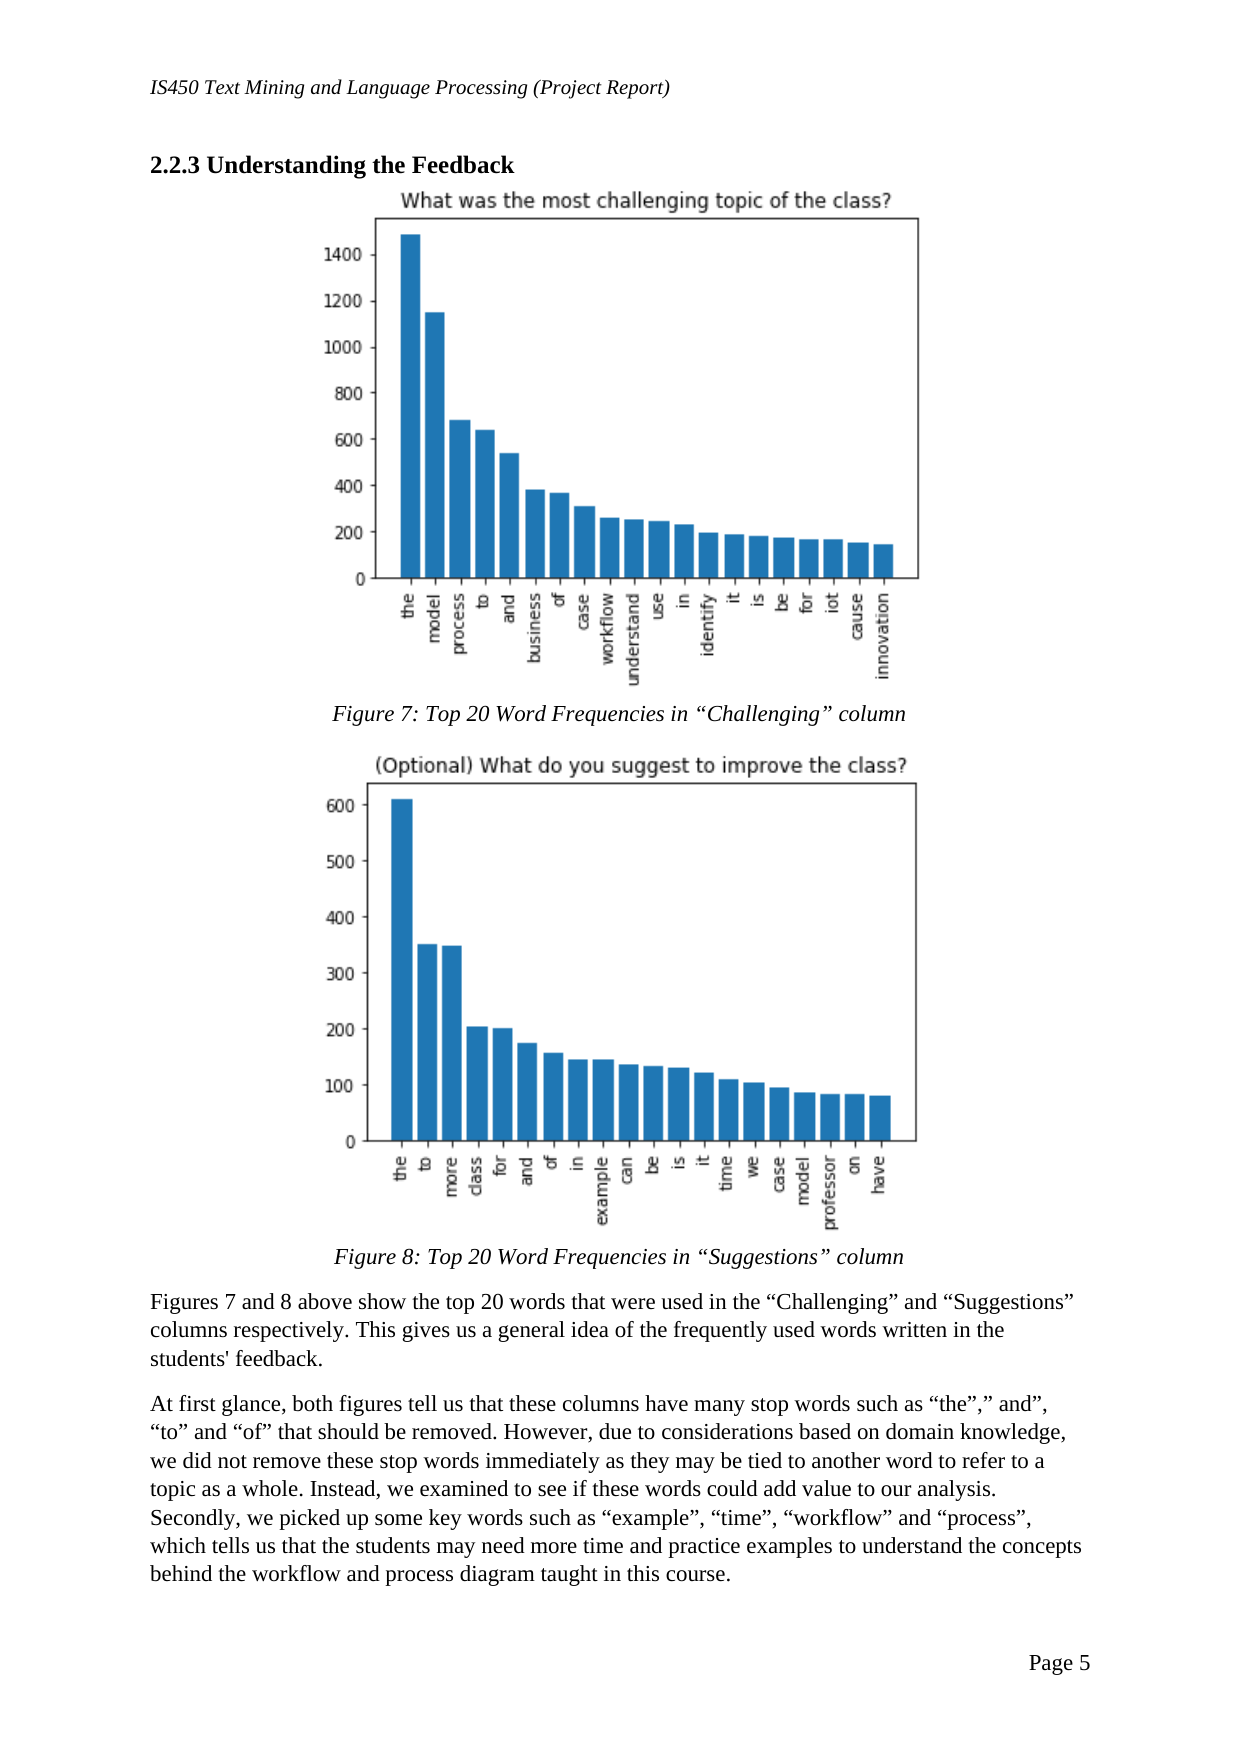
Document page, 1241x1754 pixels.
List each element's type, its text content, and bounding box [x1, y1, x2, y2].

text Figure 7: Top 20 Word Frequencies in “Challenging” column [150, 700, 1090, 727]
text At first glance, both figures tell us that these columns have many stop words such as “the”,” and”, “to” and “of” that should be removed. However, due to considerations based on domain knowledge, we did not remove these stop words immediately as they may be tied to another word to refer to a topic as a whole. Instead, we examined to see if these words could add value to our analysis. Secondly, we picked up some key words such as “example”, “time”, “workflow” and “process”, which tells us that the students may need more time and practice examples to understand the concepts behind the workflow and process diagram taught in this course. [150, 1390, 1090, 1587]
picture [313, 745, 927, 1241]
text Figures 7 and 8 above show the top 20 words that were used in the “Challenging” and “Suggestions” columns respectively. This gives us a general idea of the frequently used words written in the students' feedback. [150, 1288, 1090, 1371]
subtitle 2.2.3 Understanding the Feedback [150, 150, 1090, 179]
picture [312, 181, 929, 697]
